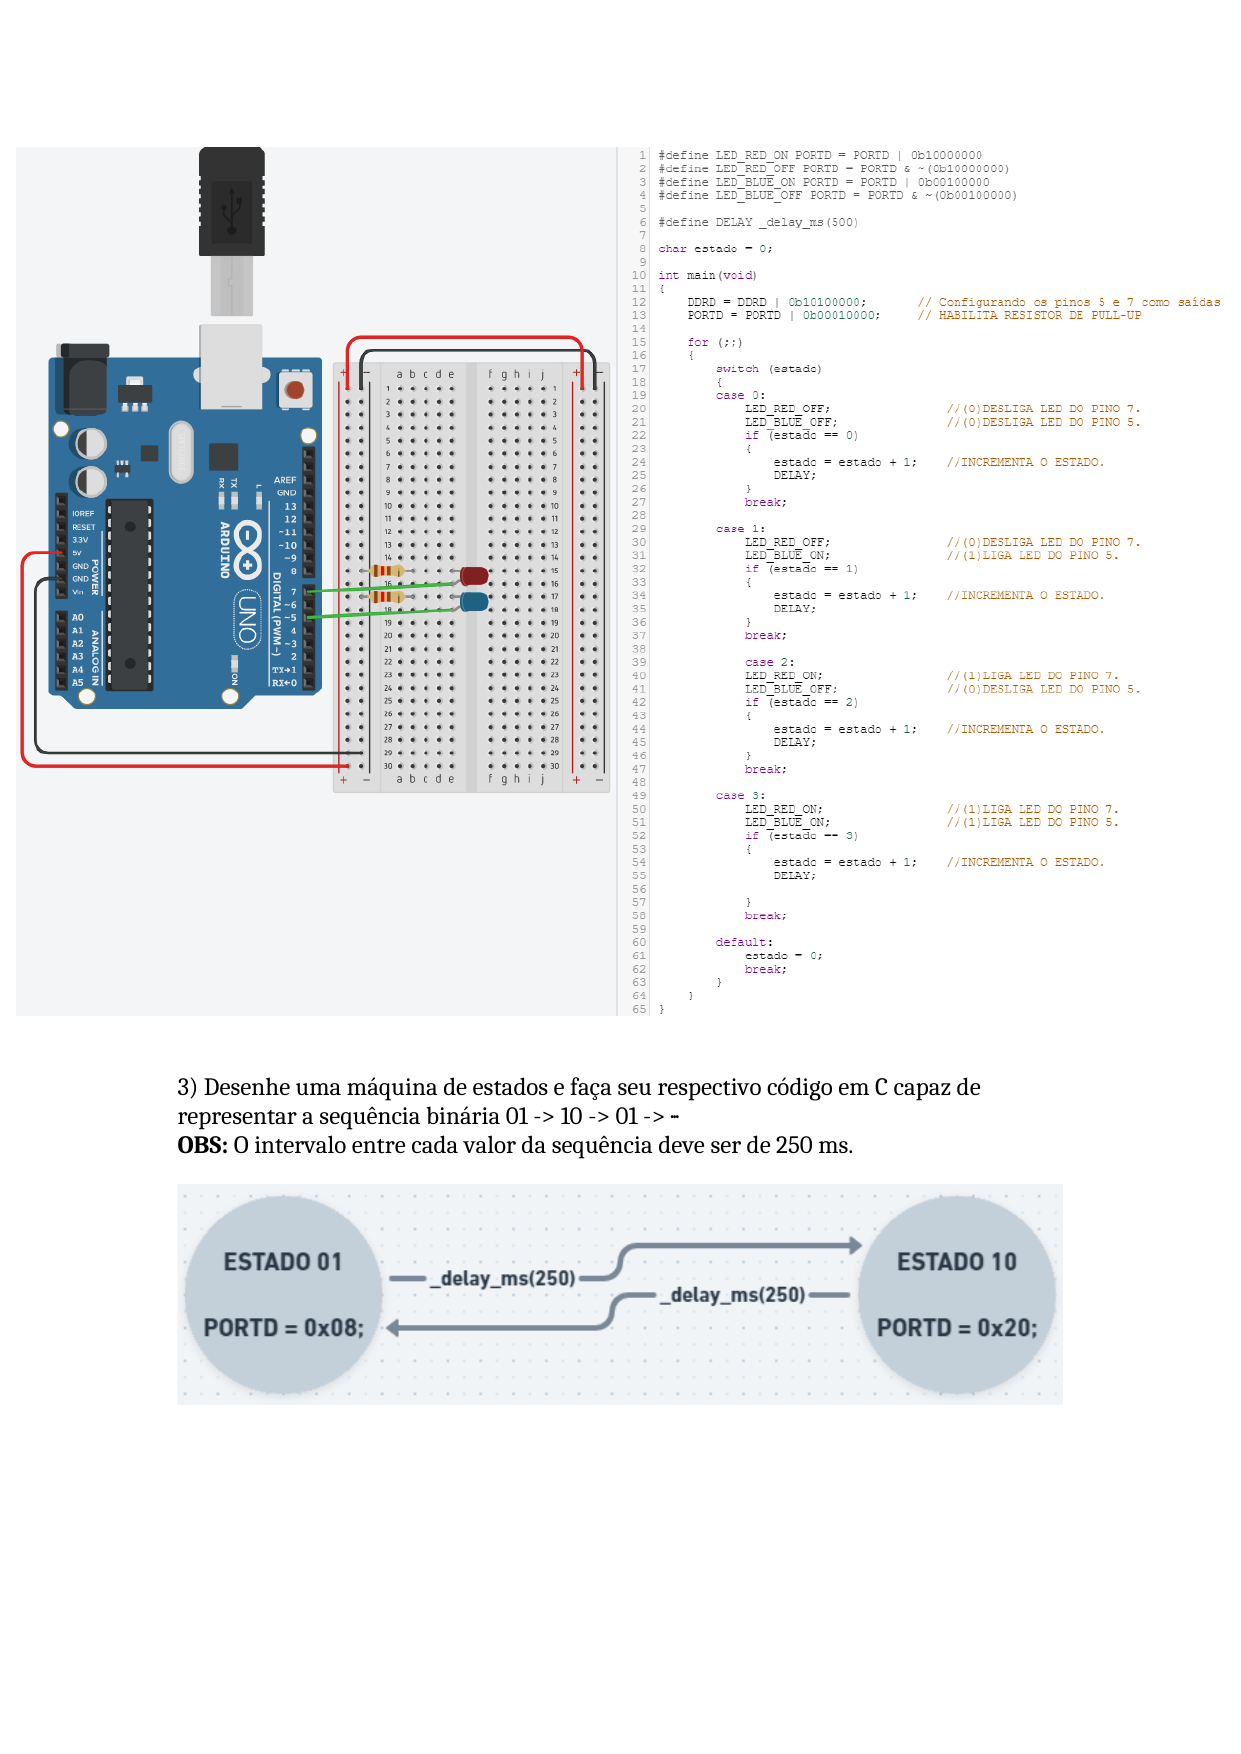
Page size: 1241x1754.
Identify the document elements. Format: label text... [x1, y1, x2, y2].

picture [16, 147, 1225, 1016]
text 3) Desenhe uma máquina de estados e faça seu respectivo código em C capaz de representar a sequência binária 01 -> 10 -> 01 -> ··· [177, 1073, 1063, 1131]
picture [177, 1184, 1063, 1405]
text OBS: O intervalo entre cada valor da sequência deve ser de 250 ms. [177, 1131, 1063, 1159]
